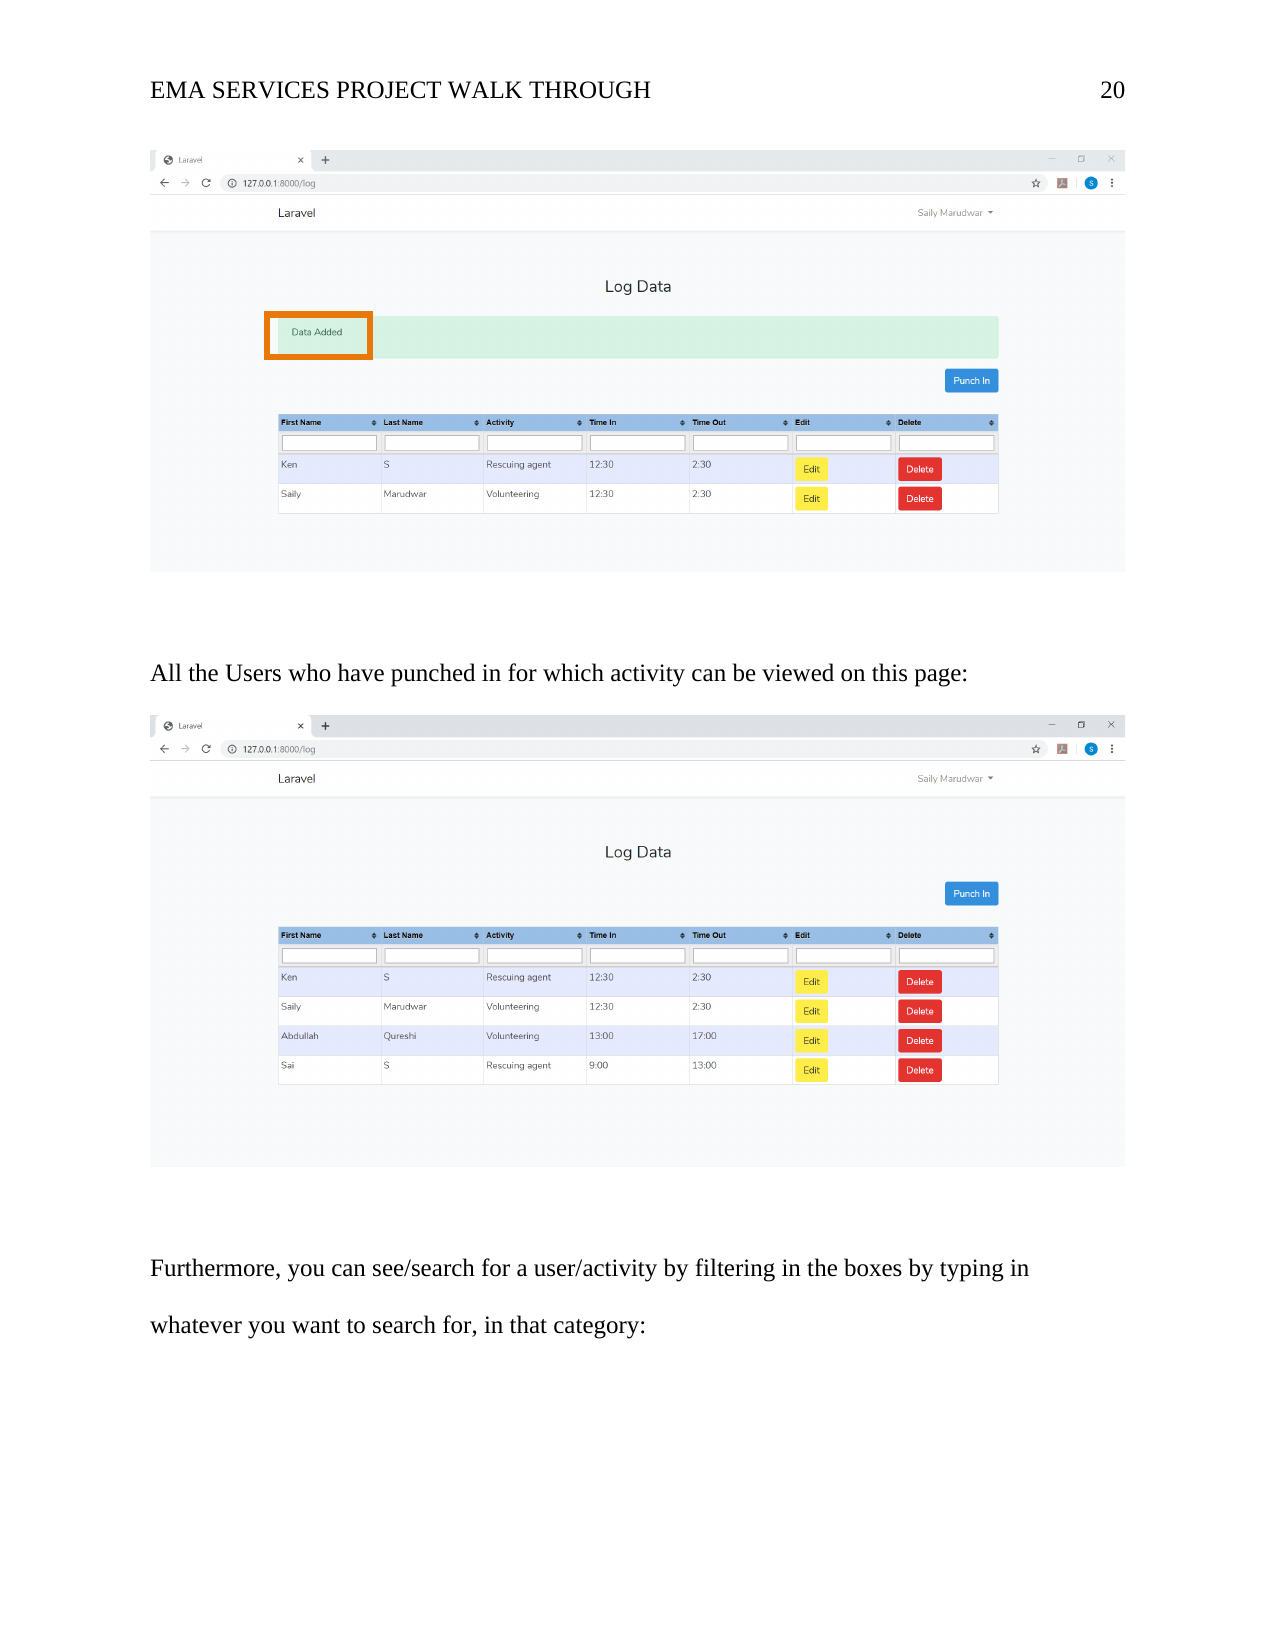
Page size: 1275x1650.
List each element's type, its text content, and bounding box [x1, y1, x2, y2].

picture [150, 150, 1125, 572]
picture [150, 715, 1125, 1167]
text Furthermore, you can see/search for a user/activity by filtering in the boxes by typing in whatever you want to search for, in that category: [150, 1253, 1125, 1339]
text All the Users who have punched in for which activity can be viewed on this page: [150, 658, 1125, 686]
